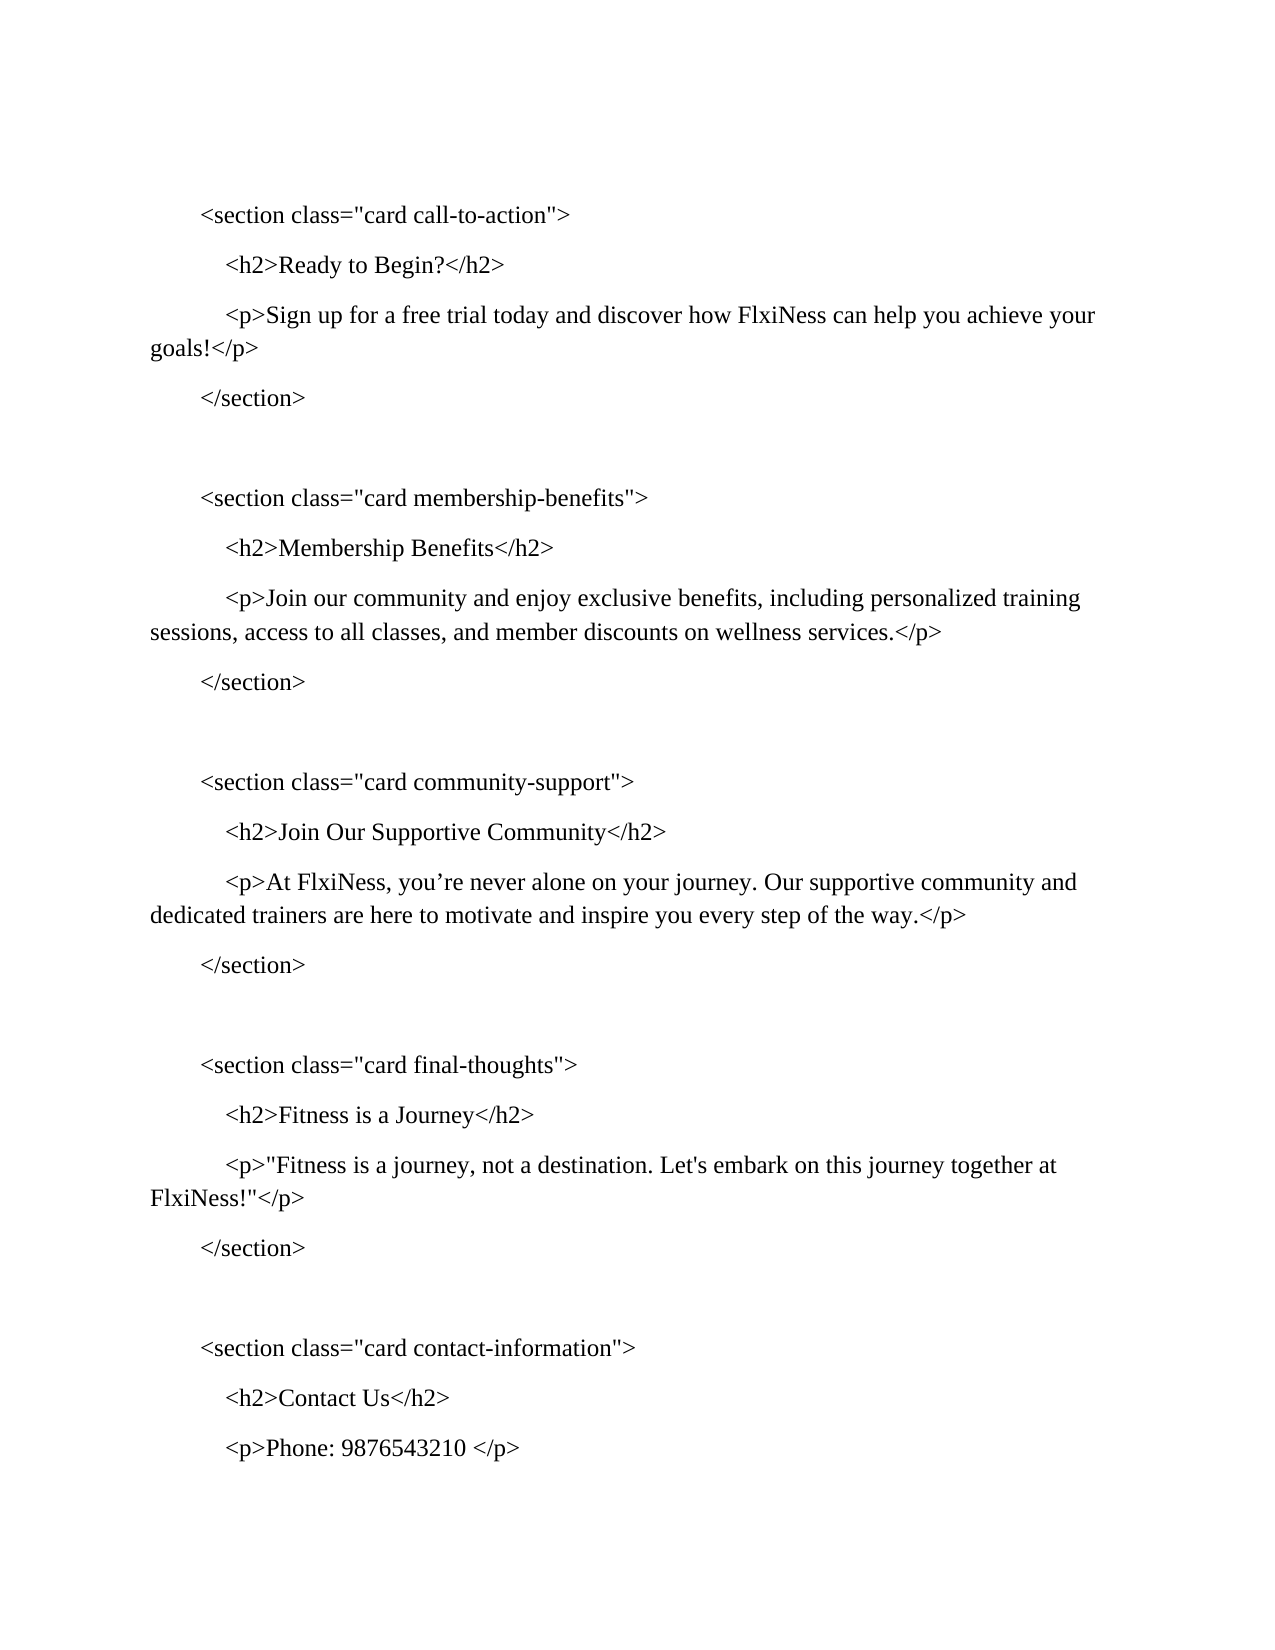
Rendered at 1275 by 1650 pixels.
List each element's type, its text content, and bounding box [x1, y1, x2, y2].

text <p>Sign up for a free trial today and discover how FlxiNess can help you achieve your goals!</p> [150, 300, 1125, 362]
text </section> [150, 667, 1125, 695]
text <section class="card community-support"> [150, 767, 1125, 795]
text <section class="card contact-information"> [150, 1333, 1125, 1362]
text </section> [150, 383, 1125, 412]
text <h2>Membership Benefits</h2> [150, 533, 1125, 562]
text <h2>Fitness is a Journey</h2> [150, 1100, 1125, 1129]
text <h2>Contact Us</h2> [150, 1383, 1125, 1412]
text <p>Join our community and enjoy exclusive benefits, including personalized training sessions, access to all classes, and member discounts on wellness services.</p> [150, 583, 1125, 645]
text <h2>Join Our Supportive Community</h2> [150, 817, 1125, 845]
text </section> [150, 950, 1125, 979]
text </section> [150, 1233, 1125, 1262]
text <h2>Ready to Begin?</h2> [150, 250, 1125, 279]
text <section class="card call-to-action"> [150, 200, 1125, 229]
text <section class="card membership-benefits"> [150, 483, 1125, 512]
text <p>At FlxiNess, you’re never alone on your journey. Our supportive community and dedicated trainers are here to motivate and inspire you every step of the way.</p> [150, 867, 1125, 929]
text <section class="card final-thoughts"> [150, 1050, 1125, 1079]
text <p>Phone: 9876543210 </p> [150, 1433, 1125, 1462]
text <p>"Fitness is a journey, not a destination. Let's embark on this journey together at FlxiNess!"</p> [150, 1150, 1125, 1212]
